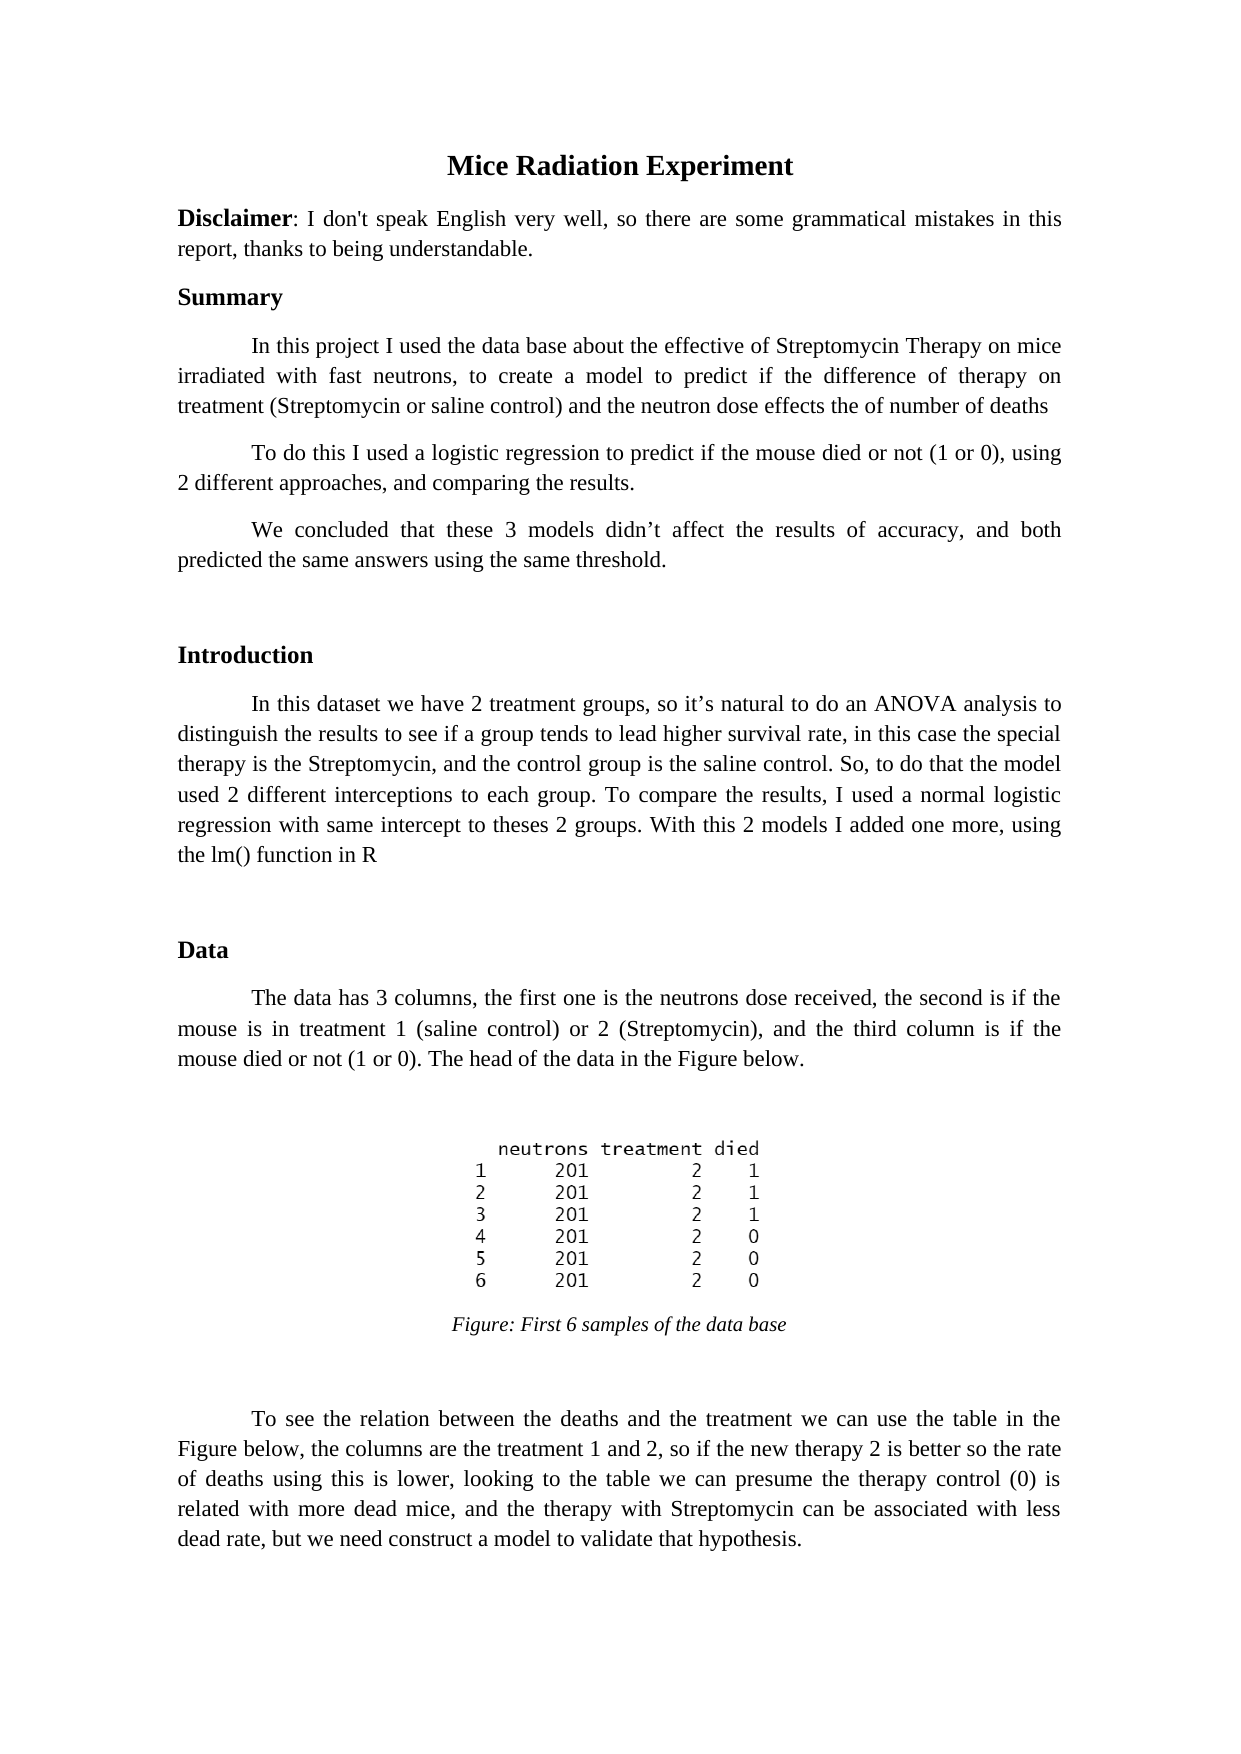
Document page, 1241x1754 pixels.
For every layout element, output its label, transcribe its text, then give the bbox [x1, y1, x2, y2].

text In this project I used the data base about the effective of Streptomycin Therapy on mice irradiated with fast neutrons, to create a model to predict if the difference of therapy on treatment (Streptomycin or saline control) and the neutron dose effects the of number of deaths [177, 332, 1063, 419]
text Summary [177, 282, 1063, 311]
text Data [177, 935, 1063, 963]
text Introduction [177, 640, 1063, 669]
text To see the relation between the deaths and the treatment we can use the table in the Figure below, the columns are the treatment 1 and 2, so if the new therapy 2 is better so the rate of deaths using this is lower, looking to the table we can presume the therapy control (0) is related with more dead mice, and the therapy with Streptomycin can be associated with less dead rate, but we need construct a model to validate that hypothesis. [177, 1404, 1063, 1552]
text Mice Radiation Experiment [177, 148, 1063, 181]
text Disclaimer: I don't speak English very well, so there are some grammatical mistakes in this report, thanks to being understandable. [177, 203, 1063, 262]
picture [468, 1138, 772, 1291]
text Figure: First 6 samples of the data base [177, 1312, 1063, 1336]
text The data has 3 columns, the first one is the neutrons dose received, the second is if the mouse is in treatment 1 (saline control) or 2 (Streptomycin), and the third column is if the mouse died or not (1 or 0). The head of the data in the Figure below. [177, 984, 1063, 1071]
text To do this I used a logistic regression to predict if the mouse died or not (1 or 0), using 2 different approaches, and comparing the results. [177, 439, 1063, 496]
text We concluded that these 3 models didn’t affect the results of accuracy, and both predicted the same answers using the same threshold. [177, 516, 1063, 573]
text In this dataset we have 2 treatment groups, so it’s natural to do an ANOVA analysis to distinguish the results to see if a group tends to lead higher survival rate, in this case the special therapy is the Streptomycin, and the control group is the saline control. So, to do that the model used 2 different interceptions to each group. To compare the results, I used a normal logistic regression with same intercept to theses 2 groups. With this 2 models I added one more, using the lm() function in R [177, 690, 1063, 867]
